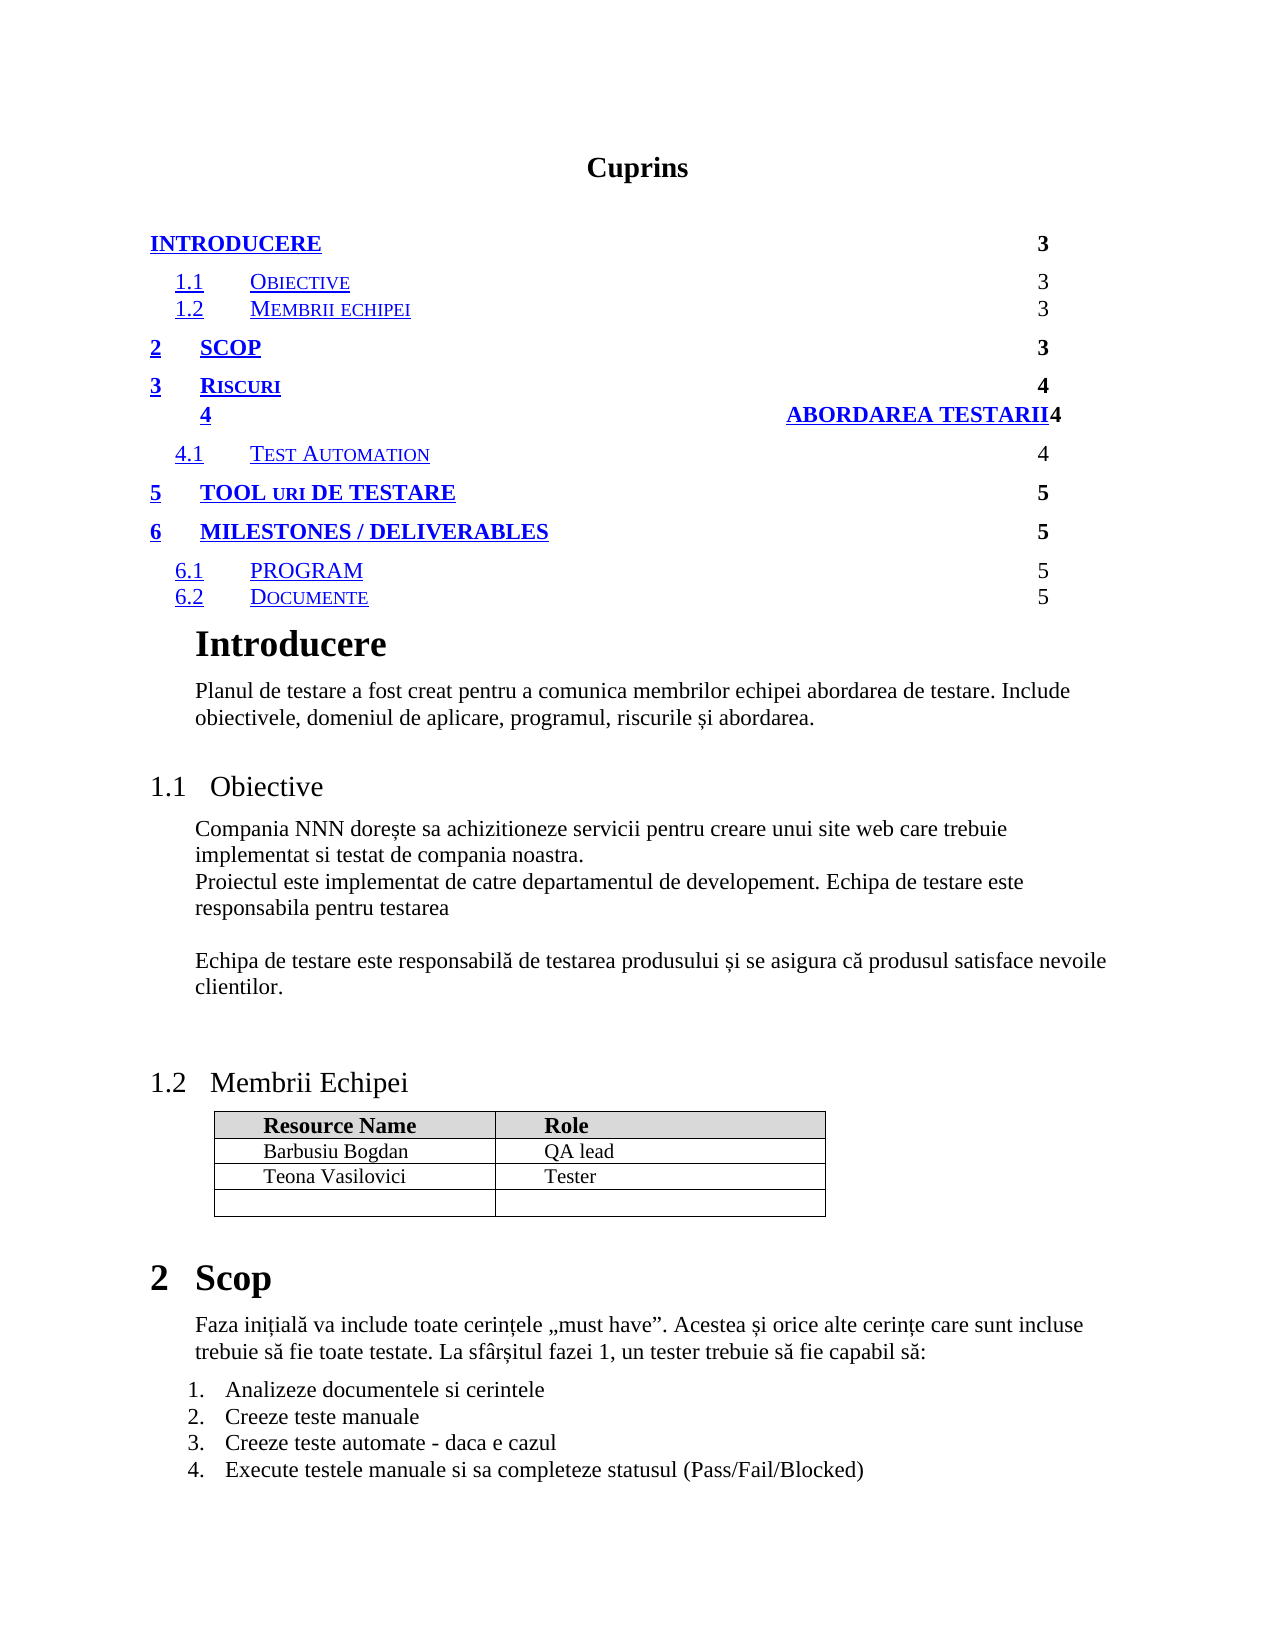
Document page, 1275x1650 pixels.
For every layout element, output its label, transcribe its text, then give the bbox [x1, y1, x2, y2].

table_cell [496, 1190, 825, 1216]
table_header Role [496, 1112, 825, 1138]
text Echipa de testare este responsabilă de testarea produsului și se asigura că produsul satisface nevoile clientilor. [195, 947, 1125, 999]
table_header Resource Name [215, 1112, 495, 1138]
text Introducere [195, 622, 1125, 665]
list Analizeze documentele si cerintele [187, 1377, 1125, 1403]
table_cell Tester [496, 1164, 825, 1188]
text Proiectul este implementat de catre departamentul de developement. Echipa de testare este responsabila pentru testarea [195, 868, 1125, 921]
list Scop [150, 1256, 1125, 1299]
table_cell Teona Vasilovici [215, 1164, 495, 1188]
text Planul de testare a fost creat pentru a comunica membrilor echipei abordarea de testare. Include obiectivele, domeniul de aplicare, programul, riscurile și abordarea. [195, 677, 1125, 730]
list Execute testele manuale si sa completeze statusul (Pass/Fail/Blocked) [187, 1456, 1125, 1482]
text Compania NNN dorește sa achizitioneze servicii pentru creare unui site web care trebuie implementat si testat de compania noastra. [195, 815, 1125, 868]
table_cell [215, 1190, 495, 1216]
table_cell QA lead [496, 1139, 825, 1163]
table_cell Barbusiu Bogdan [215, 1139, 495, 1163]
list Creeze teste automate - daca e cazul [187, 1429, 1125, 1456]
list Obiective [150, 769, 1125, 803]
text Faza inițială va include toate cerințele „must have”. Acestea și orice alte cerințe care sunt incluse trebuie să fie toate testate. La sfârșitul fazei 1, un tester trebuie să fie capabil să: [195, 1311, 1125, 1364]
list Creeze teste manuale [187, 1403, 1125, 1429]
text Cuprins [150, 150, 1125, 183]
list Membrii Echipei [150, 1065, 1125, 1098]
